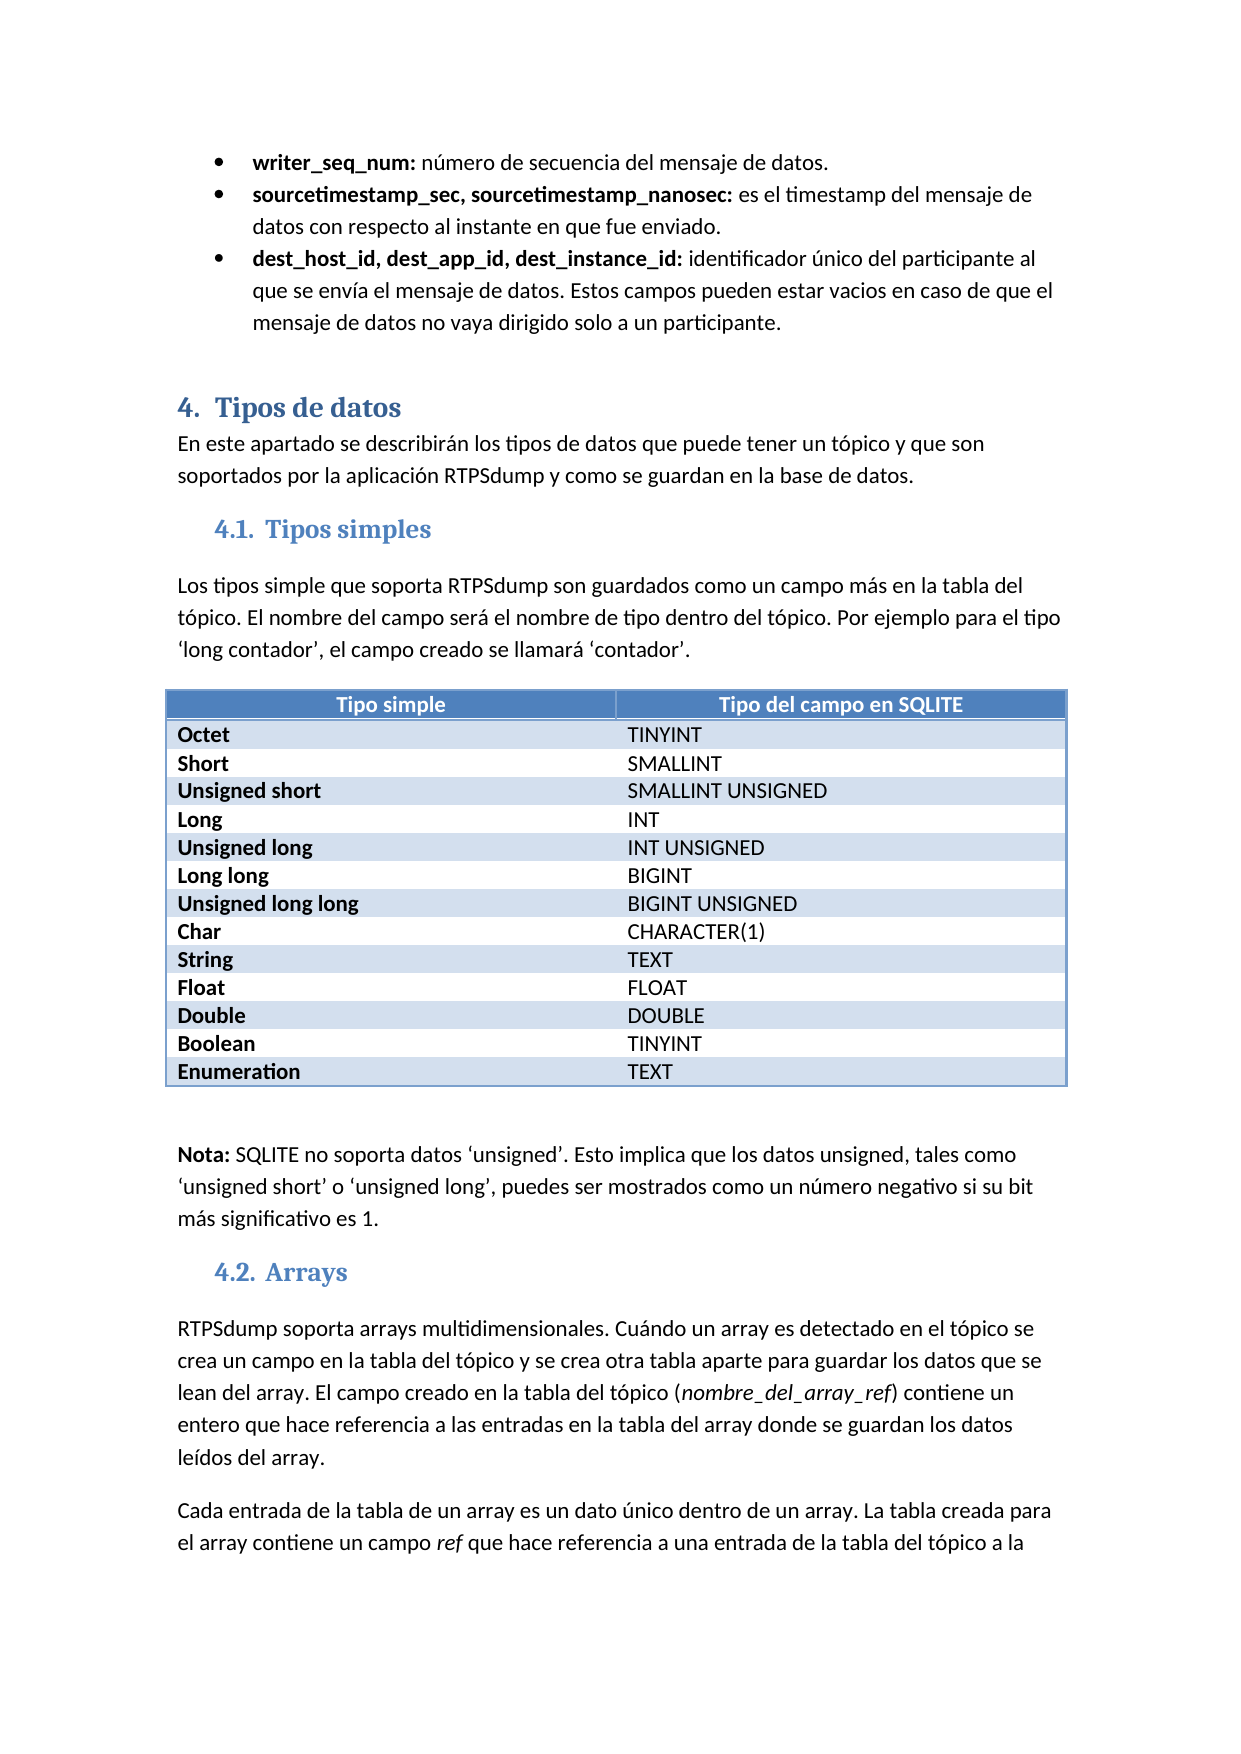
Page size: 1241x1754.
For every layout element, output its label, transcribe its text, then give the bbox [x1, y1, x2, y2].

table_cell Boolean [167, 1029, 616, 1057]
table_cell Unsigned short [167, 777, 616, 805]
table_cell SMALLINT UNSIGNED [616, 777, 1065, 805]
table_cell INT UNSIGNED [616, 833, 1065, 861]
table_cell TINYINT [616, 1029, 1065, 1057]
text Los tipos simple que soporta RTPSdump son guardados como un campo más en la tabla del tópico. El nombre del campo será el nombre de tipo dentro del tópico. Por ejemplo para el tipo ‘long contador’, el campo creado se llamará ‘contador’. [177, 571, 1063, 663]
text RTPSdump soporta arrays multidimensionales. Cuándo un array es detectado en el tópico se crea un campo en la tabla del tópico y se crea otra tabla aparte para guardar los datos que se lean del array. El campo creado en la tabla del tópico (nombre_del_array_ref) contiene un entero que hace referencia a las entradas en la tabla del array donde se guardan los datos leídos del array. [177, 1314, 1063, 1471]
table_cell Double [167, 1001, 616, 1029]
table_cell DOUBLE [616, 1001, 1065, 1029]
table_cell TEXT [616, 945, 1065, 973]
table_cell TEXT [616, 1057, 1065, 1085]
table_cell SMALLINT [616, 749, 1065, 777]
table_cell String [167, 945, 616, 973]
table_cell Unsigned long [167, 833, 616, 861]
table_cell Unsigned long long [167, 889, 616, 917]
table_cell Octet [167, 721, 616, 749]
table_cell Short [167, 749, 616, 777]
table_cell BIGINT [616, 861, 1065, 889]
table_cell FLOAT [616, 973, 1065, 1001]
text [177, 1496, 1063, 1556]
subtitle Arrays [214, 1257, 1063, 1288]
table_cell CHARACTER(1) [616, 917, 1065, 945]
table_cell BIGINT UNSIGNED [616, 889, 1065, 917]
table_cell INT [616, 805, 1065, 833]
table_header Tipo simple [167, 691, 615, 718]
table_cell Float [167, 973, 616, 1001]
list sourcetimestamp_sec, sourcetimestamp_nanosec: es el timestamp del mensaje de datos con respecto al instante en que fue enviado. [215, 180, 1063, 240]
table_cell Char [167, 917, 616, 945]
table_header Tipo del campo en SQLITE [617, 691, 1065, 718]
table_cell TINYINT [616, 721, 1065, 749]
subtitle Tipos de datos [177, 391, 1063, 424]
table_cell Long long [167, 861, 616, 889]
list writer_seq_num: número de secuencia del mensaje de datos. [215, 148, 1063, 176]
table_cell Long [167, 805, 616, 833]
text En este apartado se describirán los tipos de datos que puede tener un tópico y que son soportados por la aplicación RTPSdump y como se guardan en la base de datos. [177, 429, 1063, 489]
subtitle Tipos simples [214, 514, 1063, 546]
text Nota: SQLITE no soporta datos ‘unsigned’. Esto implica que los datos unsigned, tales como ‘unsigned short’ o ‘unsigned long’, puedes ser mostrados como un número negativo si su bit más significativo es 1. [177, 1140, 1063, 1232]
list dest_host_id, dest_app_id, dest_instance_id: identificador único del participante al que se envía el mensaje de datos. Estos campos pueden estar vacios en caso de que el mensaje de datos no vaya dirigido solo a un participante. [215, 244, 1063, 337]
table_cell Enumeration [167, 1057, 616, 1085]
